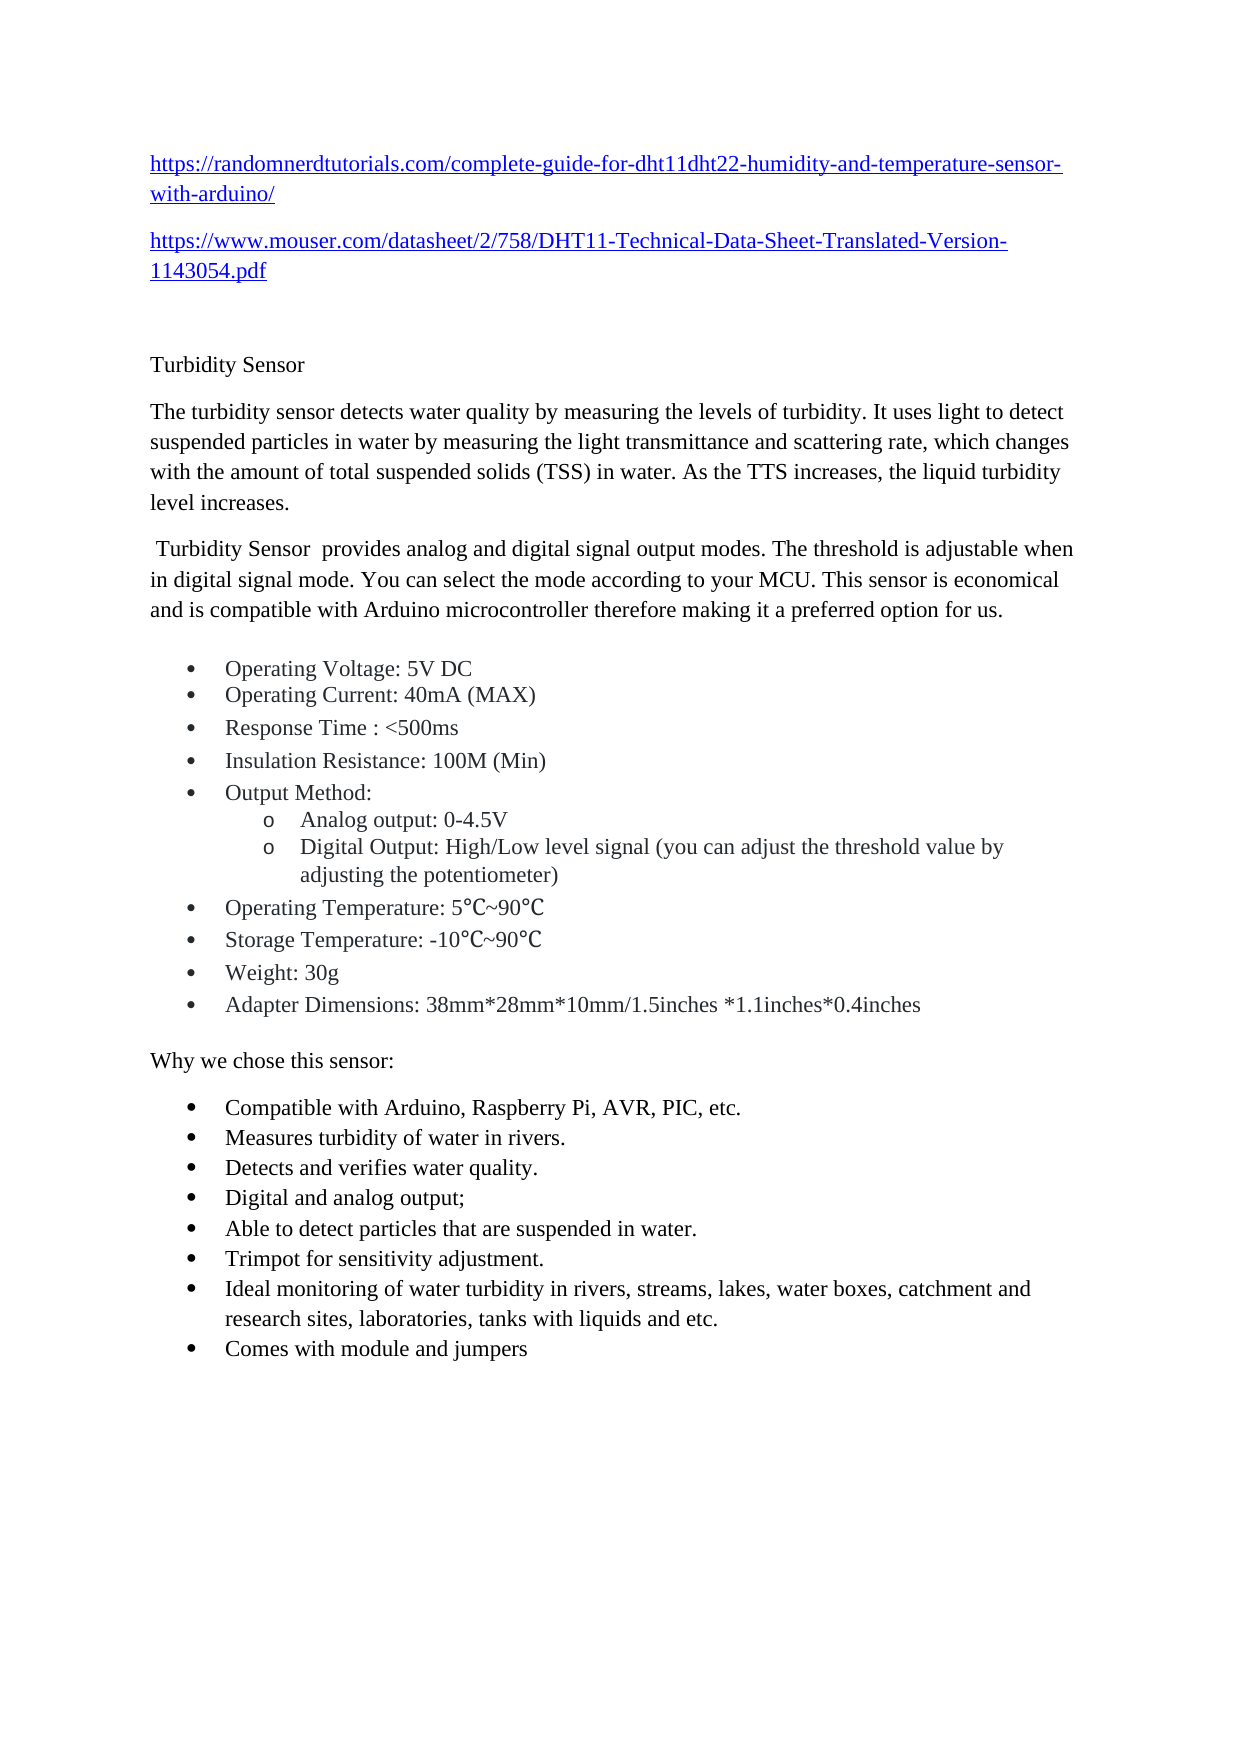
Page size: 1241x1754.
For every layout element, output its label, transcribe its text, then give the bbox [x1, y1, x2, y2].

list Digital and analog output; [187, 1184, 1090, 1211]
text Turbidity Sensor [150, 351, 1090, 377]
list Adapter Dimensions: 38mm*28mm*10mm/1.5inches *1.1inches*0.4inches [187, 991, 1090, 1018]
list Trimpot for sensitivity adjustment. [187, 1245, 1090, 1271]
list Digital Output: High/Low level signal (you can adjust the threshold value by adjusting the potentiometer) [262, 833, 1090, 887]
list Storage Temperature: -10℃~90℃ [187, 926, 1090, 952]
text https://randomnerdtutorials.com/complete-guide-for-dht11dht22-humidity-and-temperature-sensor-with-arduino/ [150, 150, 1090, 207]
text The turbidity sensor detects water quality by measuring the levels of turbidity. It uses light to detect suspended particles in water by measuring the light transmittance and scattering rate, which changes with the amount of total suspended solids (TSS) in water. As the TTS increases, the liquid turbidity level increases. [150, 398, 1090, 515]
list Measures turbidity of water in rivers. [187, 1124, 1090, 1150]
list Detects and verifies water quality. [187, 1154, 1090, 1181]
list Operating Temperature: 5℃~90℃ [187, 893, 1090, 920]
list Insulation Resistance: 100M (Min) [187, 747, 1090, 773]
list Analog output: 0-4.5V [262, 806, 1090, 833]
list Compatible with Arduino, Raspberry Pi, AVR, PIC, etc. [187, 1094, 1090, 1120]
list Comes with module and jumpers [187, 1335, 1090, 1362]
list Operating Voltage: 5V DC [187, 655, 1090, 682]
list Weight: 30g [187, 959, 1090, 985]
list Output Method: [187, 779, 1090, 806]
list Response Time : <500ms [187, 714, 1090, 741]
text Turbidity Sensor provides analog and digital signal output modes. The threshold is adjustable when in digital signal mode. You can select the mode according to your MCU. This sensor is economical and is compatible with Arduino microcontroller therefore making it a preferred option for us. [150, 535, 1090, 622]
list Ideal monitoring of water turbidity in rivers, streams, lakes, water boxes, catchment and research sites, laboratories, tanks with liquids and etc. [187, 1275, 1090, 1332]
list Able to detect particles that are suspended in water. [187, 1214, 1090, 1241]
text https://www.mouser.com/datasheet/2/758/DHT11-Technical-Data-Sheet-Translated-Version-1143054.pdf [150, 227, 1090, 284]
text Why we chose this sensor: [150, 1047, 1090, 1073]
list Operating Current: 40mA (MAX) [187, 682, 1090, 708]
